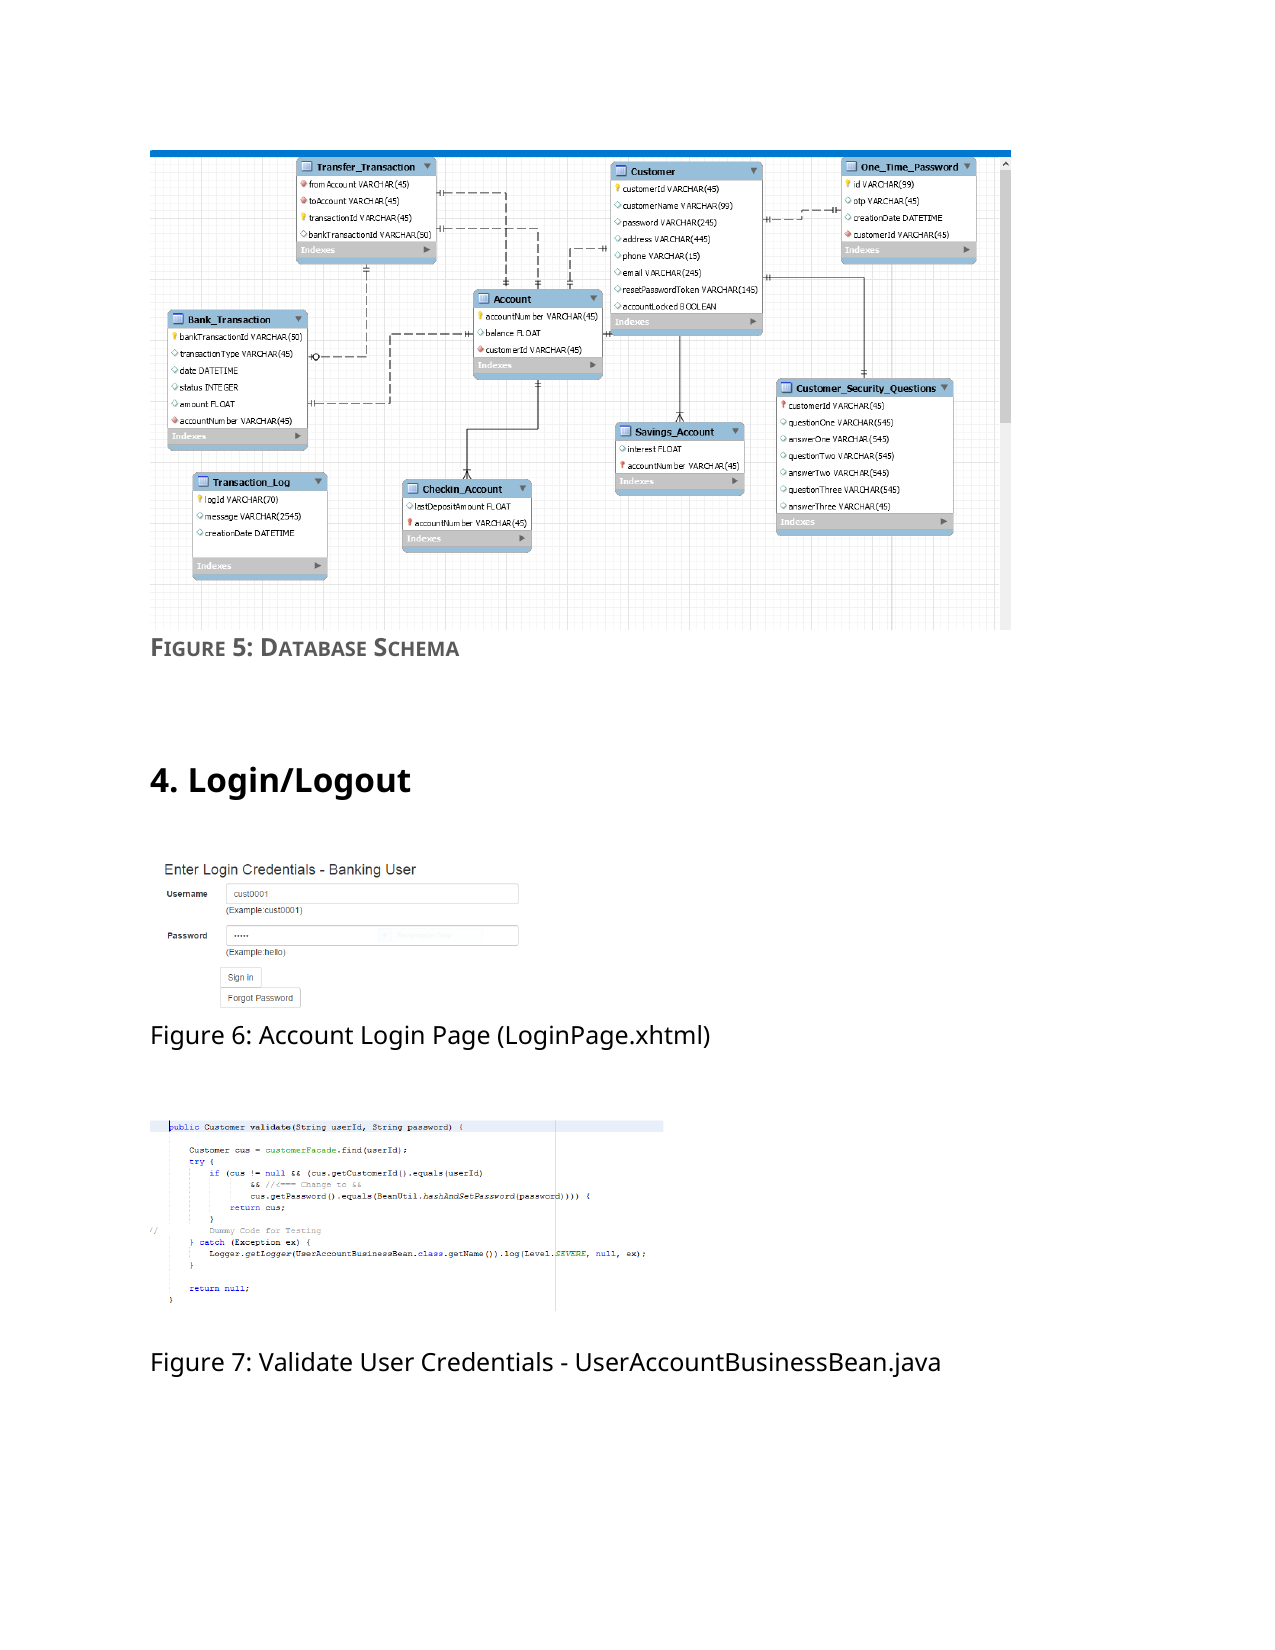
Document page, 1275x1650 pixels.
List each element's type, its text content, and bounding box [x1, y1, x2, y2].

picture [150, 842, 544, 1018]
picture [150, 150, 1011, 630]
picture [150, 1120, 664, 1311]
subtitle Login/Logout [150, 757, 1125, 802]
